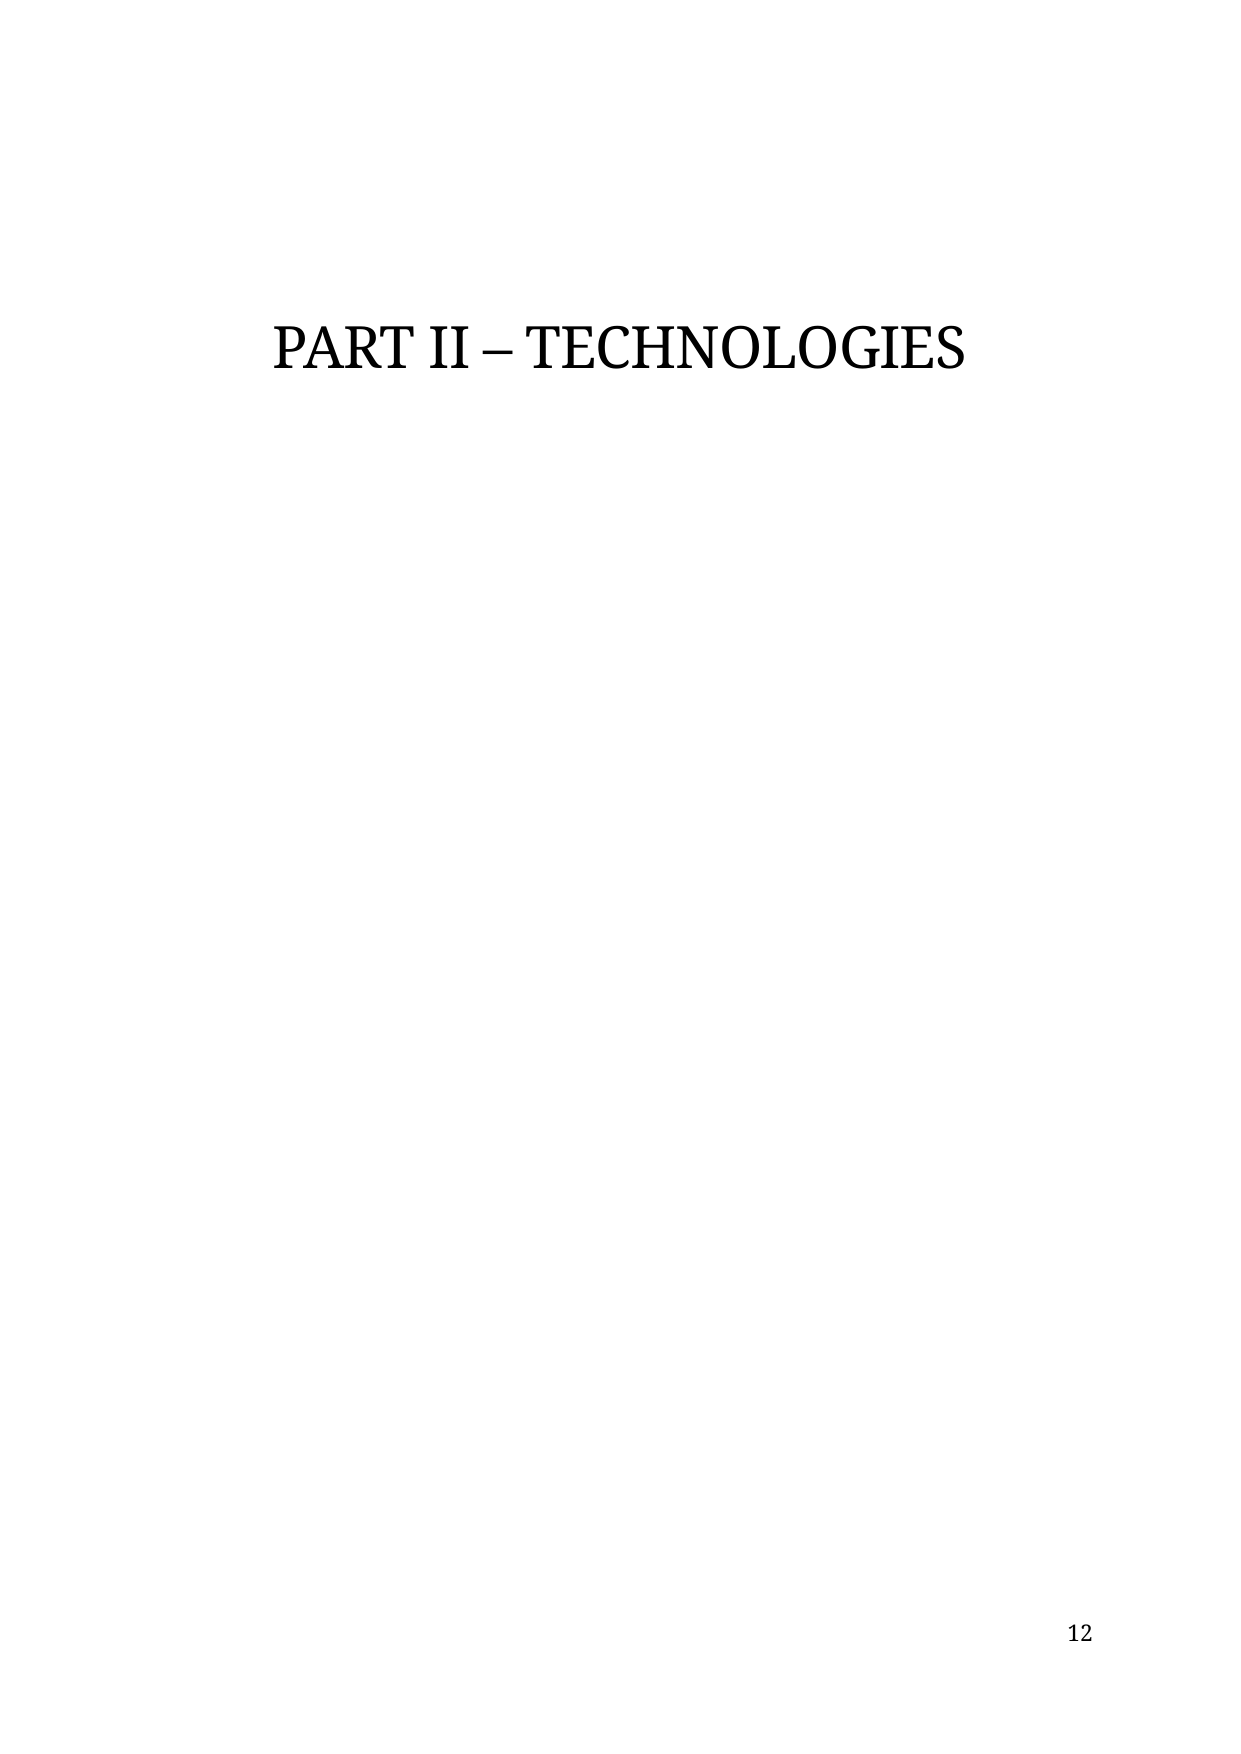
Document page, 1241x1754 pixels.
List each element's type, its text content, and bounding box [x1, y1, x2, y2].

title Part II – Technologies [148, 307, 1093, 386]
